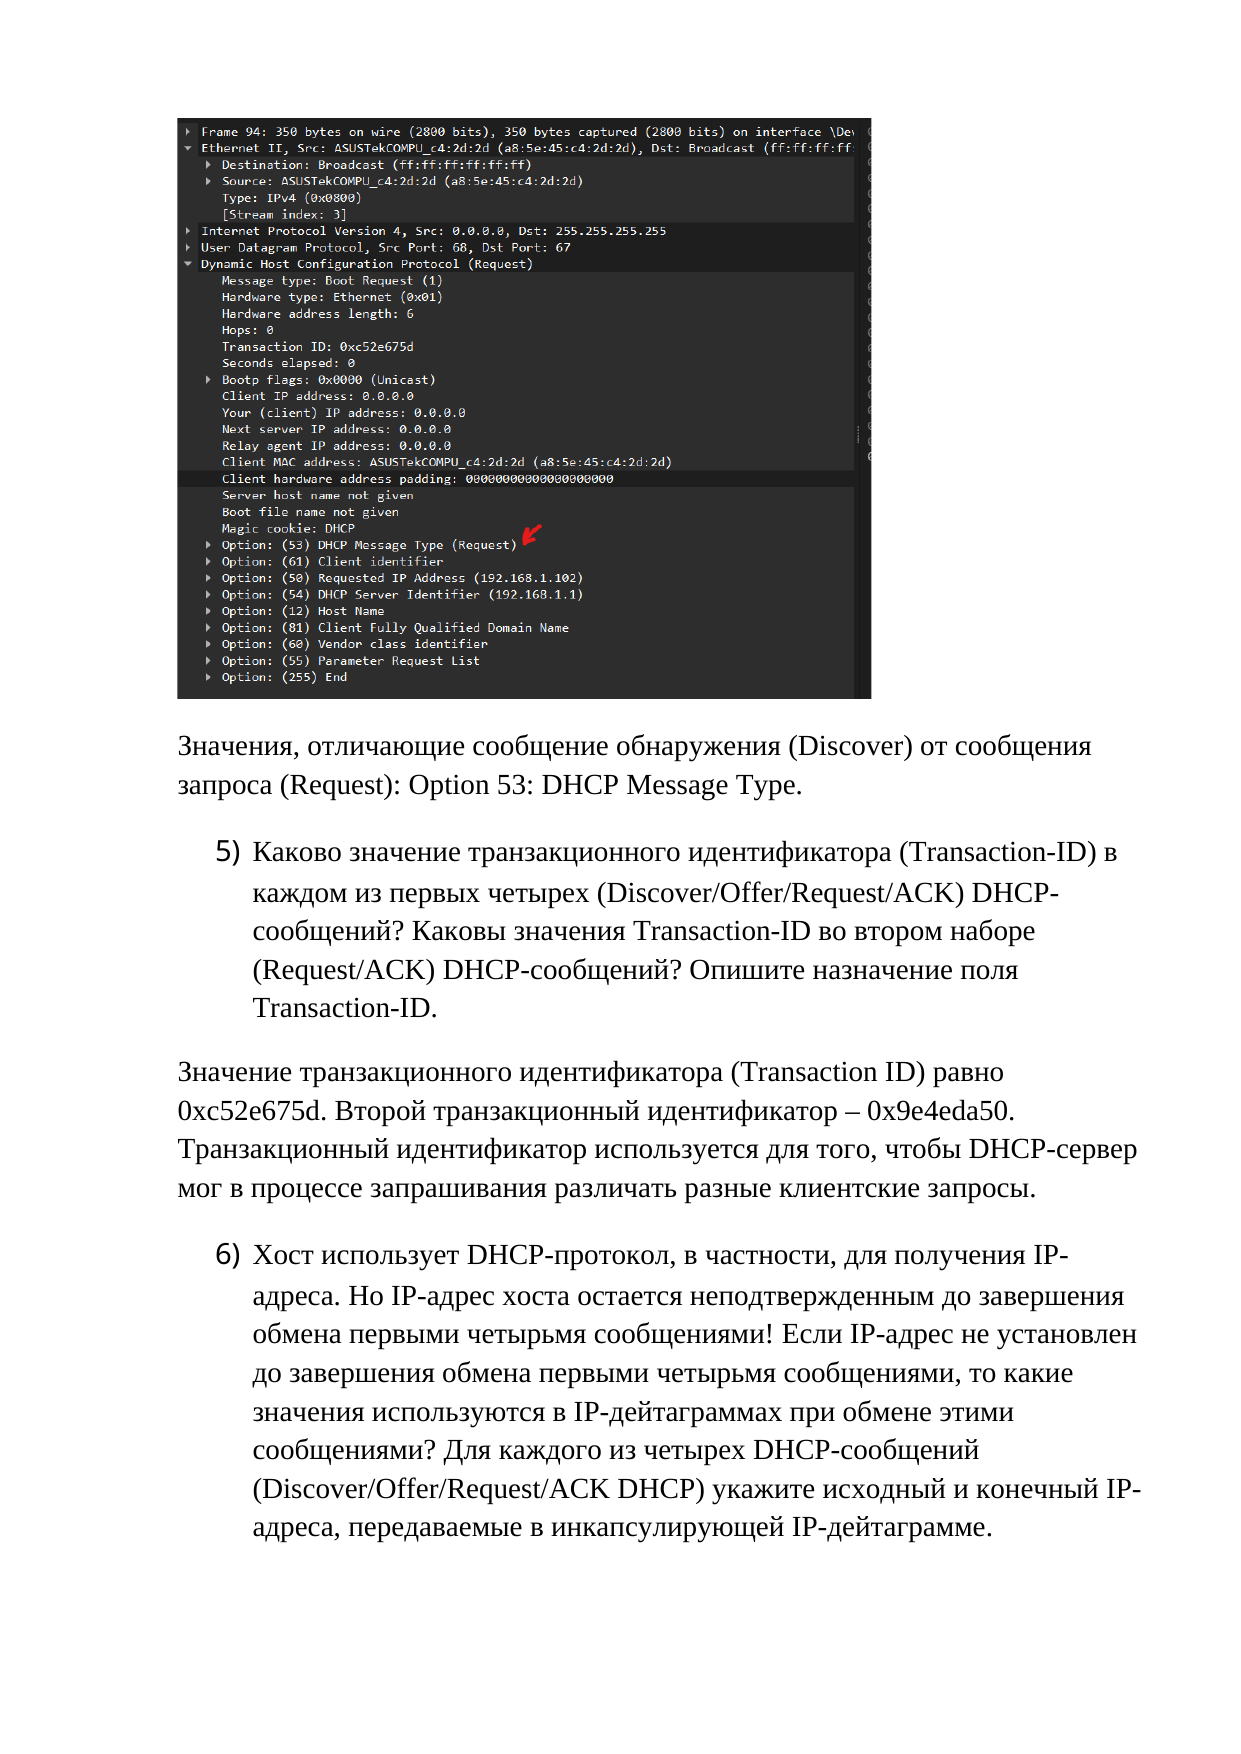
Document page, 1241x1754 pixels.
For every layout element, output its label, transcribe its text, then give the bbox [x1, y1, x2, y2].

picture [177, 118, 872, 699]
text Значения, отличающие сообщение обнаружения (Discover) от сообщения запроса (Request): Option 53: DHCP Message Type. [177, 728, 1152, 800]
list Хост использует DHCP-протокол, в частности, для получения IP-адреса. Но IP-адрес хоста остается неподтвержденным до завершения обмена первыми четырьмя сообщениями! Если IP-адрес не установлен до завершения обмена первыми четырьмя сообщениями, то какие значения используются в IP-дейтаграммах при обмене этими сообщениями? Для каждого из четырех DHCP-сообщений (Discover/Offer/Request/ACK DHCP) укажите исходный и конечный IP-адреса, передаваемые в инкапсулирующей IP-дейтаграмме. [215, 1233, 1152, 1543]
text Значение транзакционного идентификатора (Transaction ID) равно 0xc52e675d. Второй транзакционный идентификатор – 0x9e4eda50. Транзакционный идентификатор используется для того, чтобы DHCP-сервер мог в процессе запрашивания различать разные клиентские запросы. [177, 1054, 1152, 1203]
list Каково значение транзакционного идентификатора (Transaction-ID) в каждом из первых четырех (Discover/Offer/Request/ACK) DHCP-сообщений? Каковы значения Transaction-ID во втором наборе (Request/ACK) DHCP-сообщений? Опишите назначение поля Transaction-ID. [215, 830, 1152, 1024]
